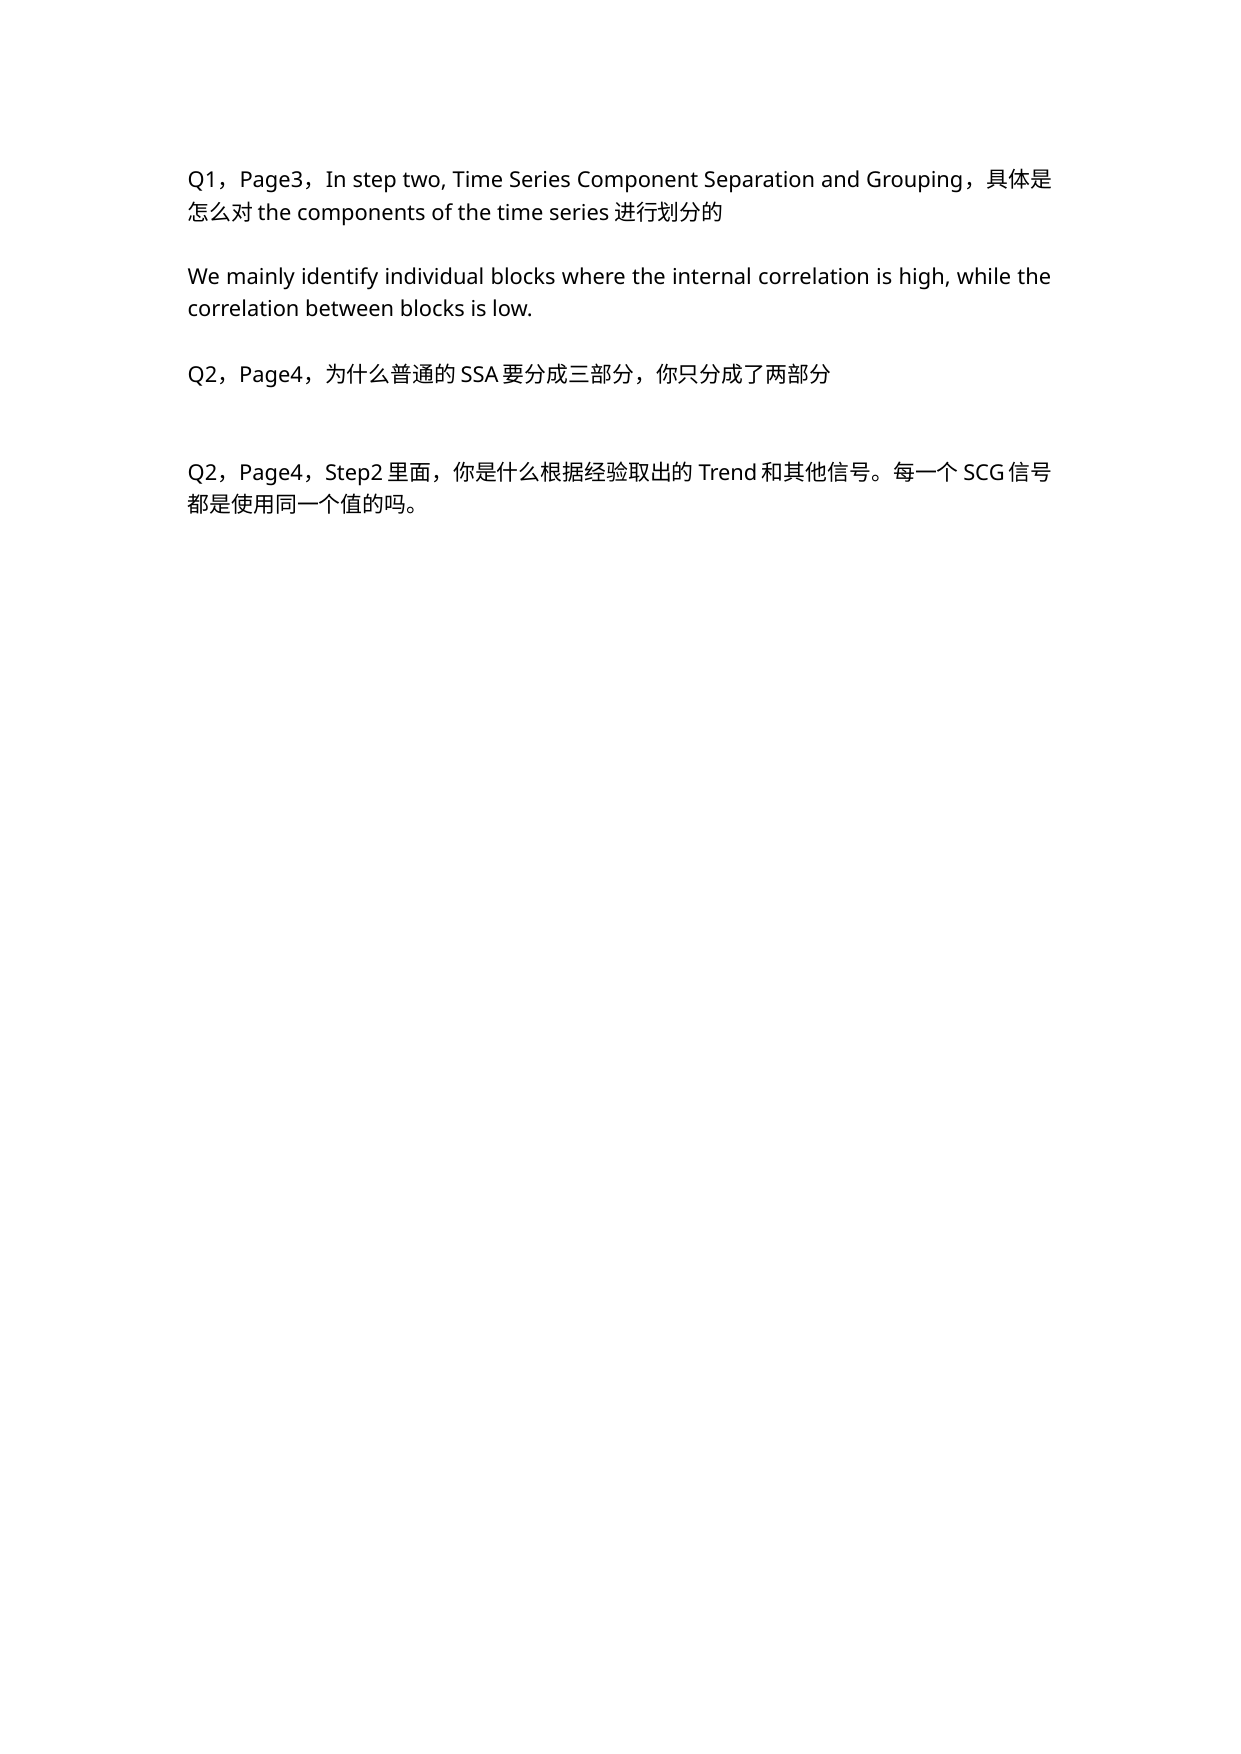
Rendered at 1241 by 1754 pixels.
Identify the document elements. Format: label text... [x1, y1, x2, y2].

text Q2，Page4，为什么普通的SSA要分成三部分，你只分成了两部分 [187, 357, 1053, 389]
text We mainly identify individual blocks where the internal correlation is high, while the correlation between blocks is low. [187, 259, 1053, 324]
text Q1，Page3，In step two, Time Series Component Separation and Grouping，具体是怎么对the components of the time series进行划分的 [187, 162, 1053, 227]
text Q2，Page4，Step2里面，你是什么根据经验取出的Trend和其他信号。每一个SCG信号都是使用同一个值的吗。 [187, 454, 1053, 519]
